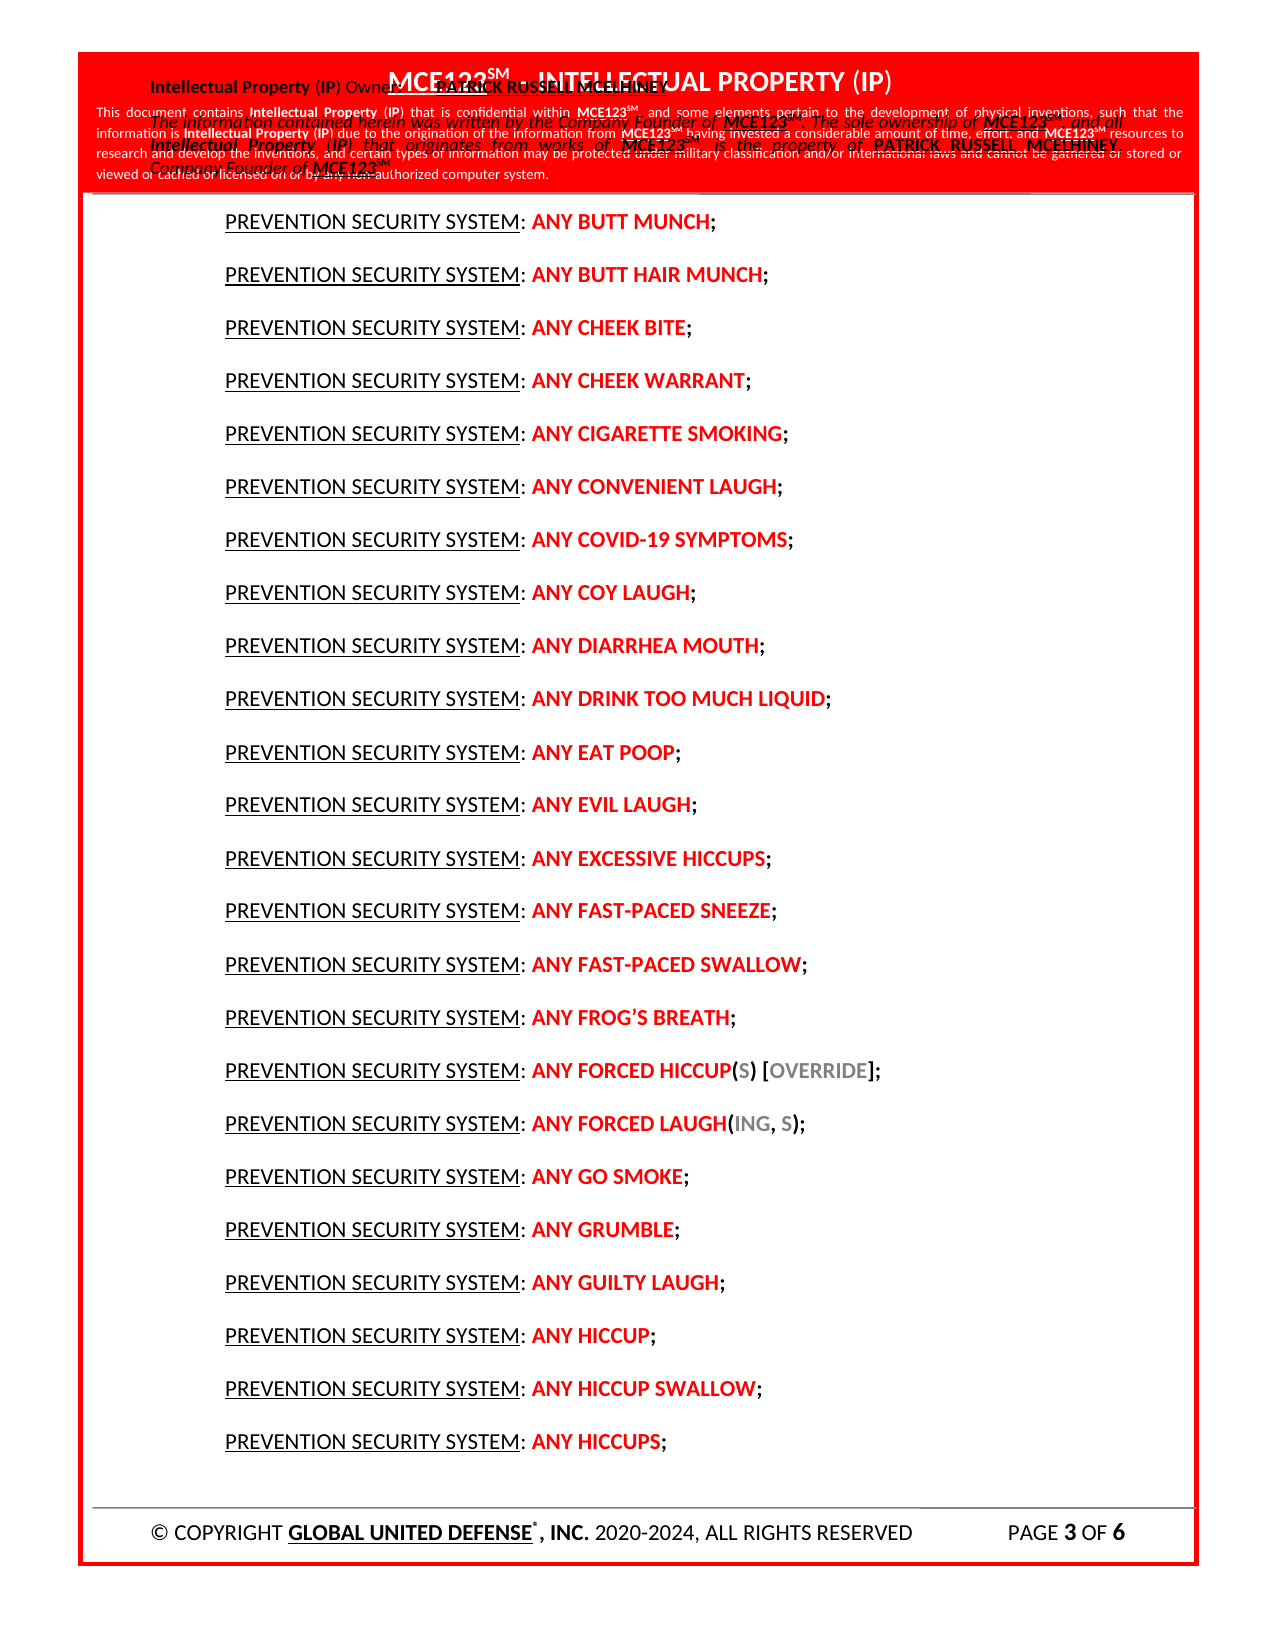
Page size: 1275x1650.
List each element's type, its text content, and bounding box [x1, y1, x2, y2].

text PREVENTION SECURITY SYSTEM: ANY GRUMBLE; [225, 1215, 1125, 1243]
text PREVENTION SECURITY SYSTEM: ANY FAST-PACED SWALLOW; [225, 950, 1125, 978]
text PREVENTION SECURITY SYSTEM: ANY BUTT HAIR MUNCH; [225, 260, 1125, 288]
text PREVENTION SECURITY SYSTEM: ANY FROG’S BREATH; [225, 1003, 1125, 1031]
text PREVENTION SECURITY SYSTEM: ANY EXCESSIVE HICCUPS; [225, 844, 1125, 872]
text PREVENTION SECURITY SYSTEM: ANY CHEEK WARRANT; [225, 366, 1125, 394]
text PREVENTION SECURITY SYSTEM: ANY GO SMOKE; [225, 1162, 1125, 1190]
text PREVENTION SECURITY SYSTEM: ANY DRINK TOO MUCH LIQUID; [225, 684, 1125, 713]
text PREVENTION SECURITY SYSTEM: ANY GUILTY LAUGH; [225, 1268, 1125, 1296]
text PREVENTION SECURITY SYSTEM: ANY HICCUP SWALLOW; [225, 1374, 1125, 1402]
text PREVENTION SECURITY SYSTEM: ANY CONVENIENT LAUGH; [225, 472, 1125, 501]
text PREVENTION SECURITY SYSTEM: ANY CIGARETTE SMOKING; [225, 419, 1125, 447]
text PREVENTION SECURITY SYSTEM: ANY FAST-PACED SNEEZE; [225, 897, 1125, 925]
text PREVENTION SECURITY SYSTEM: ANY HICCUPS; [225, 1427, 1125, 1455]
text PREVENTION SECURITY SYSTEM: ANY BUTT MUNCH; [225, 207, 1125, 235]
text PREVENTION SECURITY SYSTEM: ANY FORCED LAUGH(ING, S); [225, 1109, 1125, 1137]
text PREVENTION SECURITY SYSTEM: ANY HICCUP; [225, 1321, 1125, 1349]
text PREVENTION SECURITY SYSTEM: ANY COY LAUGH; [225, 578, 1125, 607]
text PREVENTION SECURITY SYSTEM: ANY EAT POOP; [225, 738, 1125, 766]
text PREVENTION SECURITY SYSTEM: ANY COVID-19 SYMPTOMS; [225, 526, 1125, 553]
text PREVENTION SECURITY SYSTEM: ANY FORCED HICCUP(S) [OVERRIDE]; [225, 1056, 1125, 1084]
text PREVENTION SECURITY SYSTEM: ANY DIARRHEA MOUTH; [225, 632, 1125, 659]
text PREVENTION SECURITY SYSTEM: ANY CHEEK BITE; [225, 313, 1125, 341]
text PREVENTION SECURITY SYSTEM: ANY EVIL LAUGH; [225, 791, 1125, 819]
